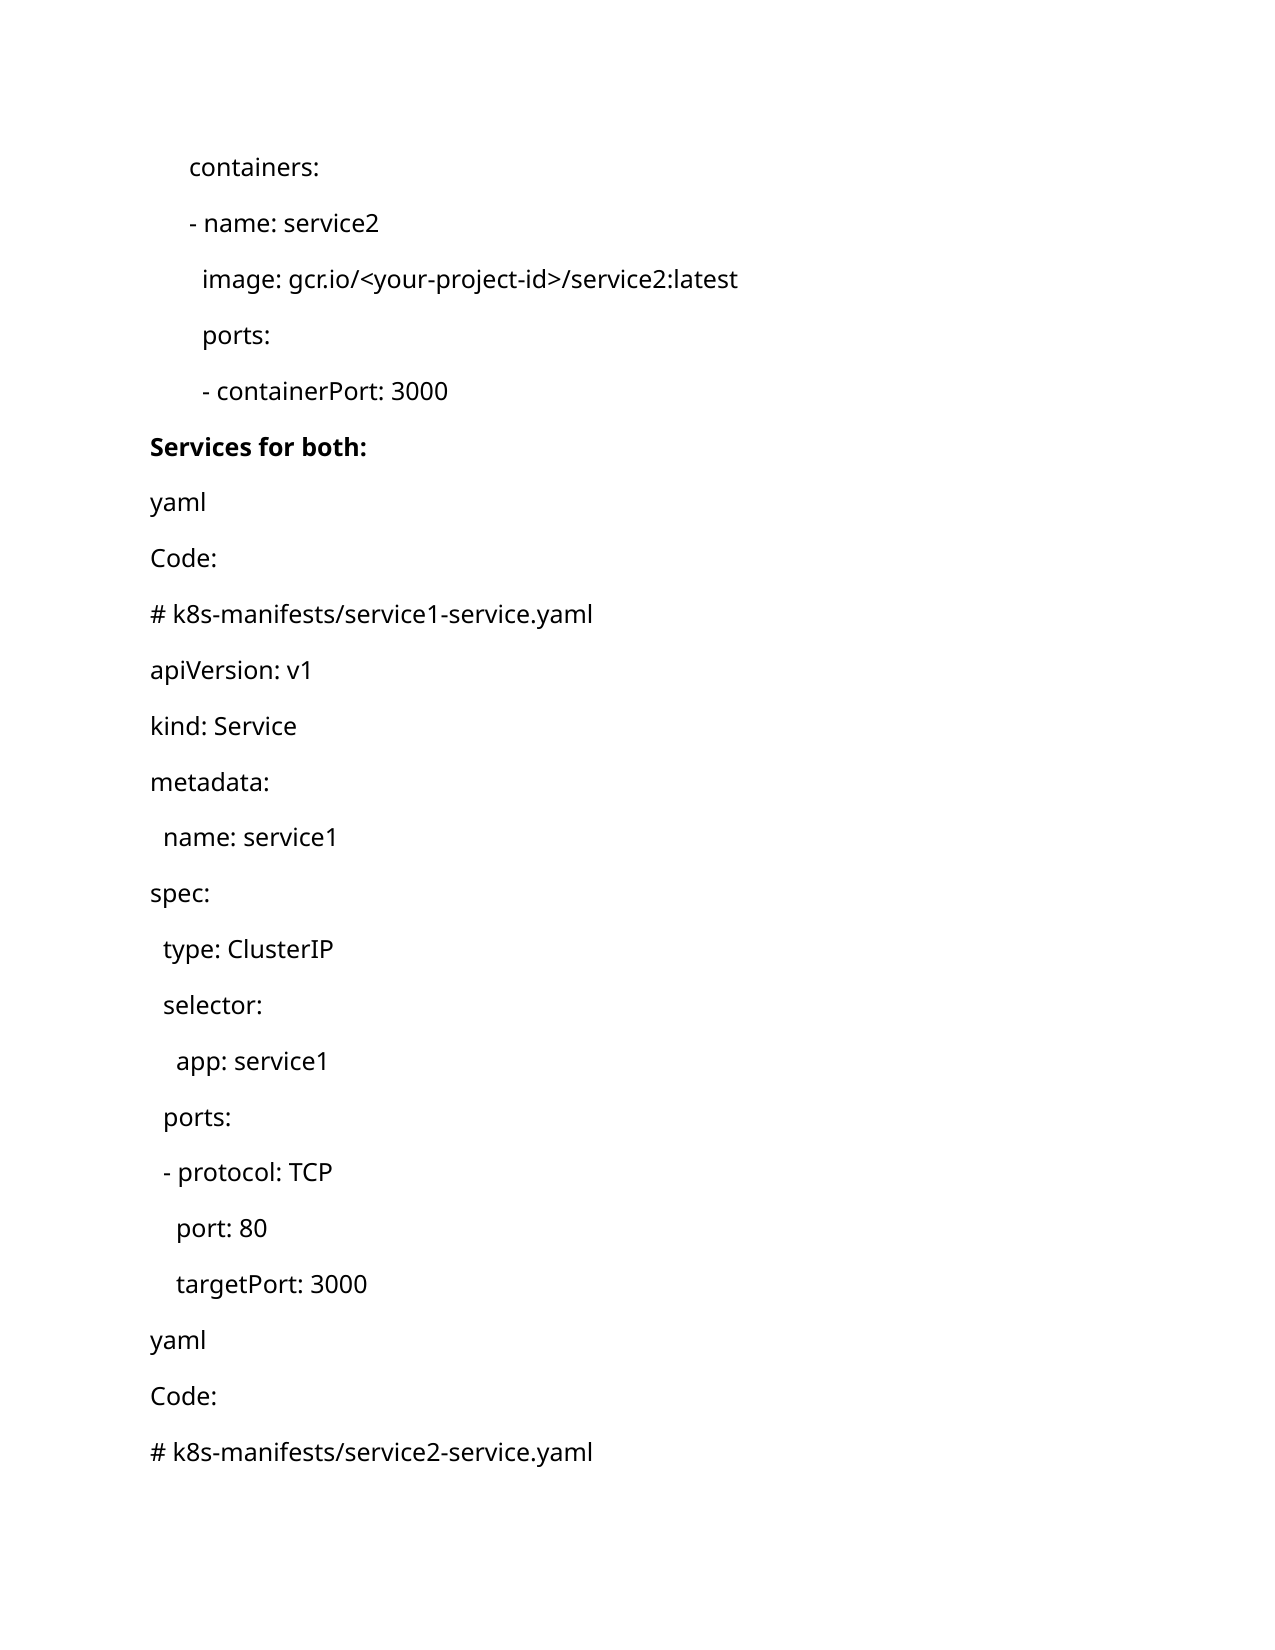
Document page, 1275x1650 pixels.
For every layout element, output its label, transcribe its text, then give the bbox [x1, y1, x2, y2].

text port: 80 [150, 1211, 1125, 1245]
text Services for both: [150, 429, 1125, 463]
text yaml [150, 1322, 1125, 1357]
text image: gcr.io/<your-project-id>/service2:latest [150, 262, 1125, 296]
text ports: [150, 317, 1125, 352]
text - containerPort: 3000 [150, 373, 1125, 407]
text ports: [150, 1099, 1125, 1133]
text # k8s-manifests/service2-service.yaml [150, 1434, 1125, 1468]
text - protocol: TCP [150, 1155, 1125, 1189]
text metadata: [150, 764, 1125, 798]
text Code: [150, 1378, 1125, 1412]
text - name: service2 [150, 206, 1125, 240]
text type: ClusterIP [150, 932, 1125, 966]
text # k8s-manifests/service1-service.yaml [150, 597, 1125, 631]
text containers: [150, 150, 1125, 184]
text targetPort: 3000 [150, 1267, 1125, 1301]
text name: service1 [150, 820, 1125, 854]
text Code: [150, 541, 1125, 575]
text selector: [150, 987, 1125, 1022]
text yaml [150, 485, 1125, 519]
text app: service1 [150, 1043, 1125, 1077]
text kind: Service [150, 708, 1125, 742]
text apiVersion: v1 [150, 652, 1125, 687]
text spec: [150, 876, 1125, 910]
